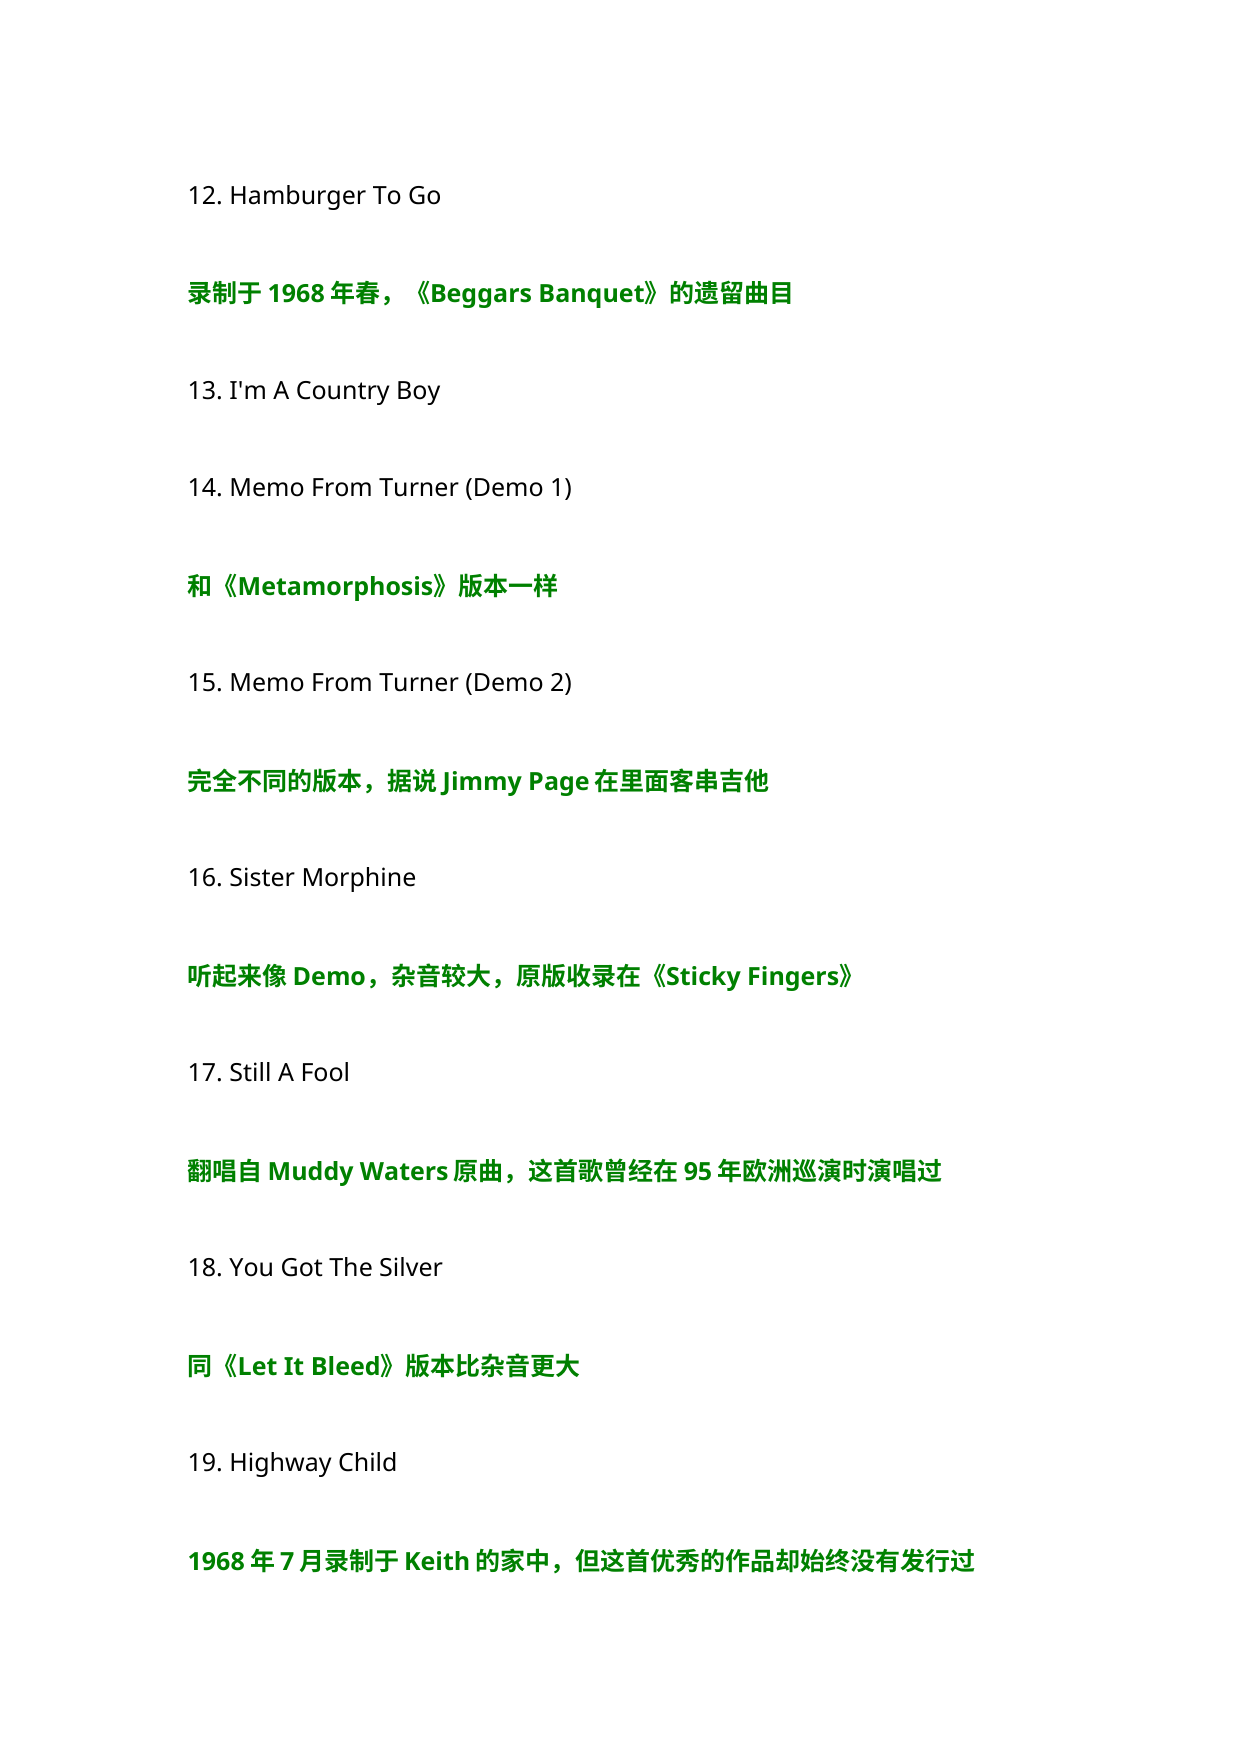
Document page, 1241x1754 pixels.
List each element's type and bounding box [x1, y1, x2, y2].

text [187, 162, 1053, 1592]
